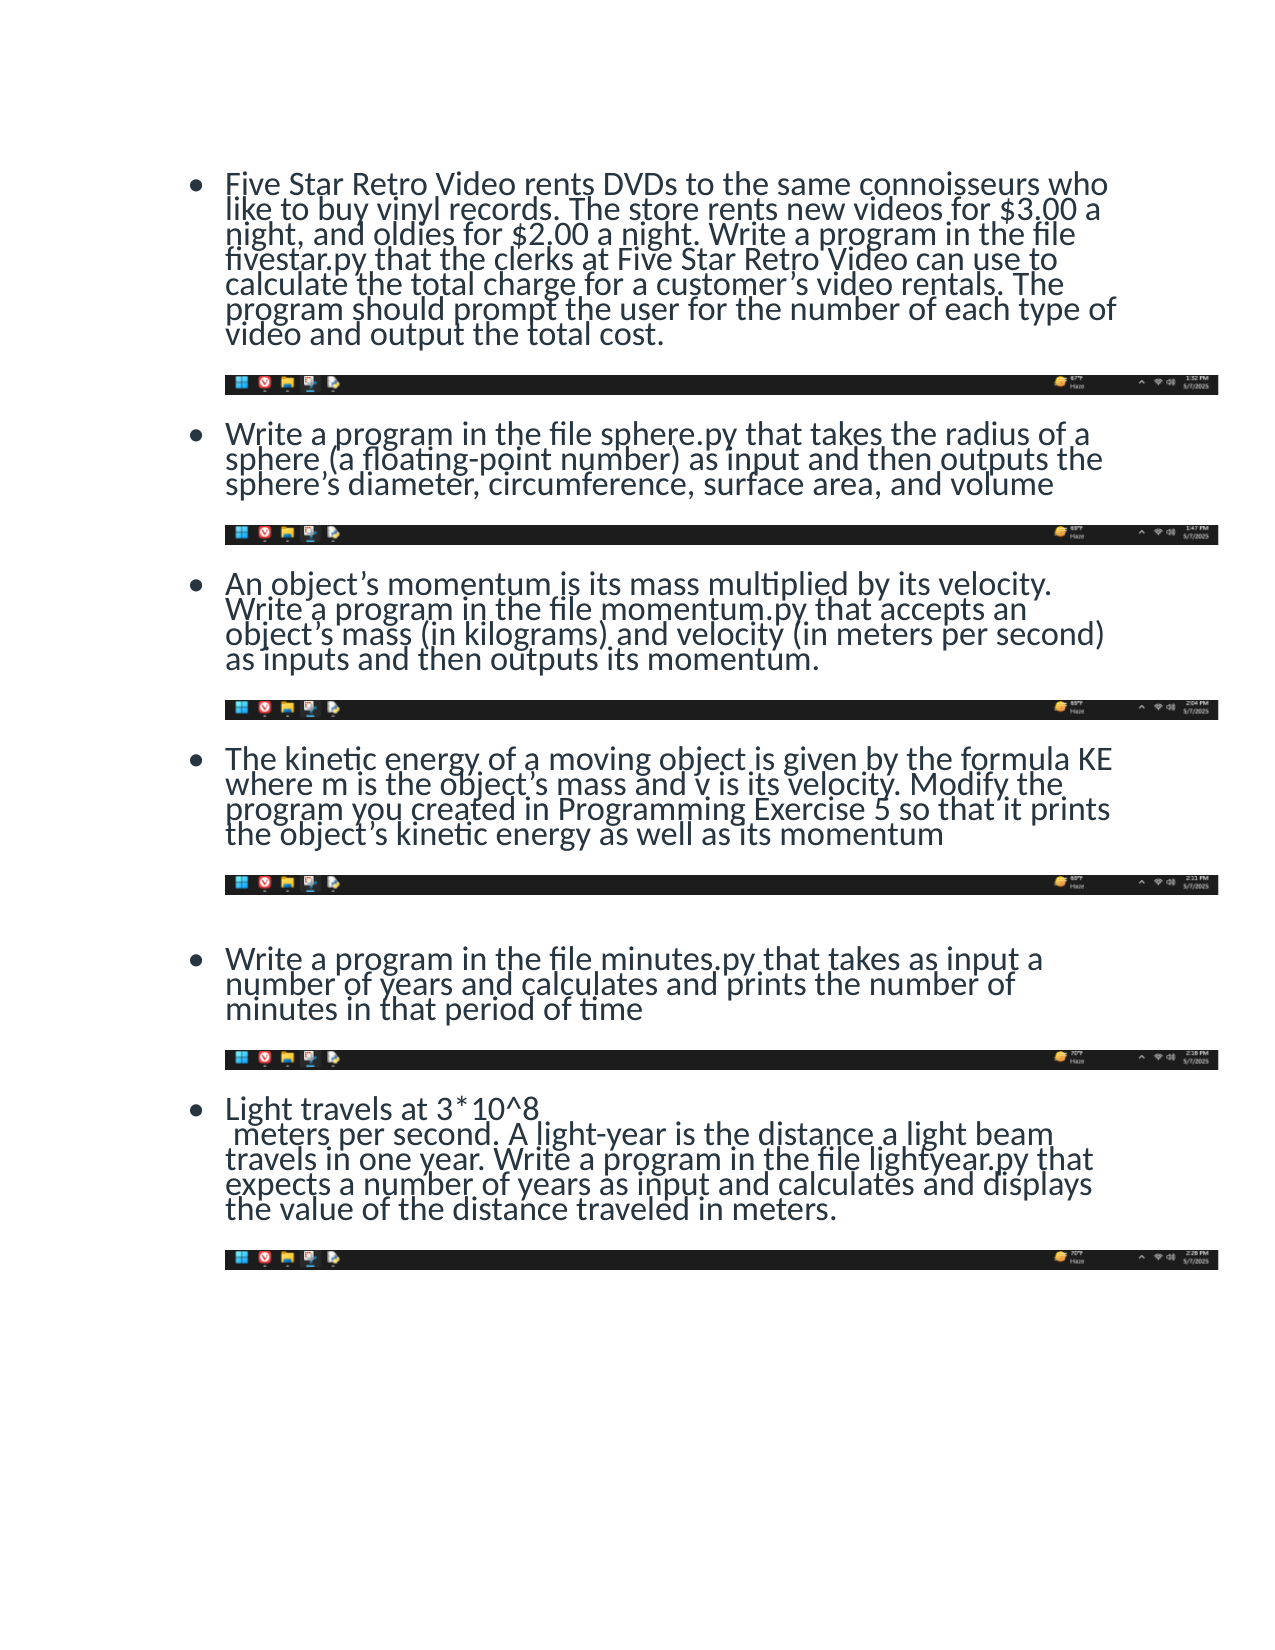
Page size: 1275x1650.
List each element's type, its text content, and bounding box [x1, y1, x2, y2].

text meters per second. A light-year is the distance a light beam travels in one year. Write a program in the file lightyear.py that expects a number of years as input and calculates and displays the value of the distance traveled in meters. [225, 1125, 1125, 1225]
list The kinetic energy of a moving object is given by the formula KE where m is the object’s mass and v is its velocity. Modify the program you created in Programming Exercise 5 so that it prints the object’s kinetic energy as well as its momentum [187, 750, 1125, 850]
list An object’s momentum is its mass multiplied by its velocity. Write a program in the file momentum.py that accepts an object’s mass (in kilograms) and velocity (in meters per second) as inputs and then outputs its momentum. [187, 575, 1125, 675]
list Light travels at 3*10^8 [187, 1100, 1125, 1125]
list Write a program in the file sphere.py that takes the radius of a sphere (a floating-point number) as input and then outputs the sphere’s diameter, circumference, surface area, and volume [187, 425, 1125, 500]
list Five Star Retro Video rents DVDs to the same connoisseurs who like to buy vinyl records. The store rents new videos for $3.00 a night, and oldies for $2.00 a night. Write a program in the file fivestar.py that the clerks at Five Star Retro Video can use to calculate the total charge for a customer’s video rentals. The program should prompt the user for the number of each type of video and output the total cost. [187, 175, 1125, 350]
list Write a program in the file minutes.py that takes as input a number of years and calculates and prints the number of minutes in that period of time [187, 950, 1125, 1025]
